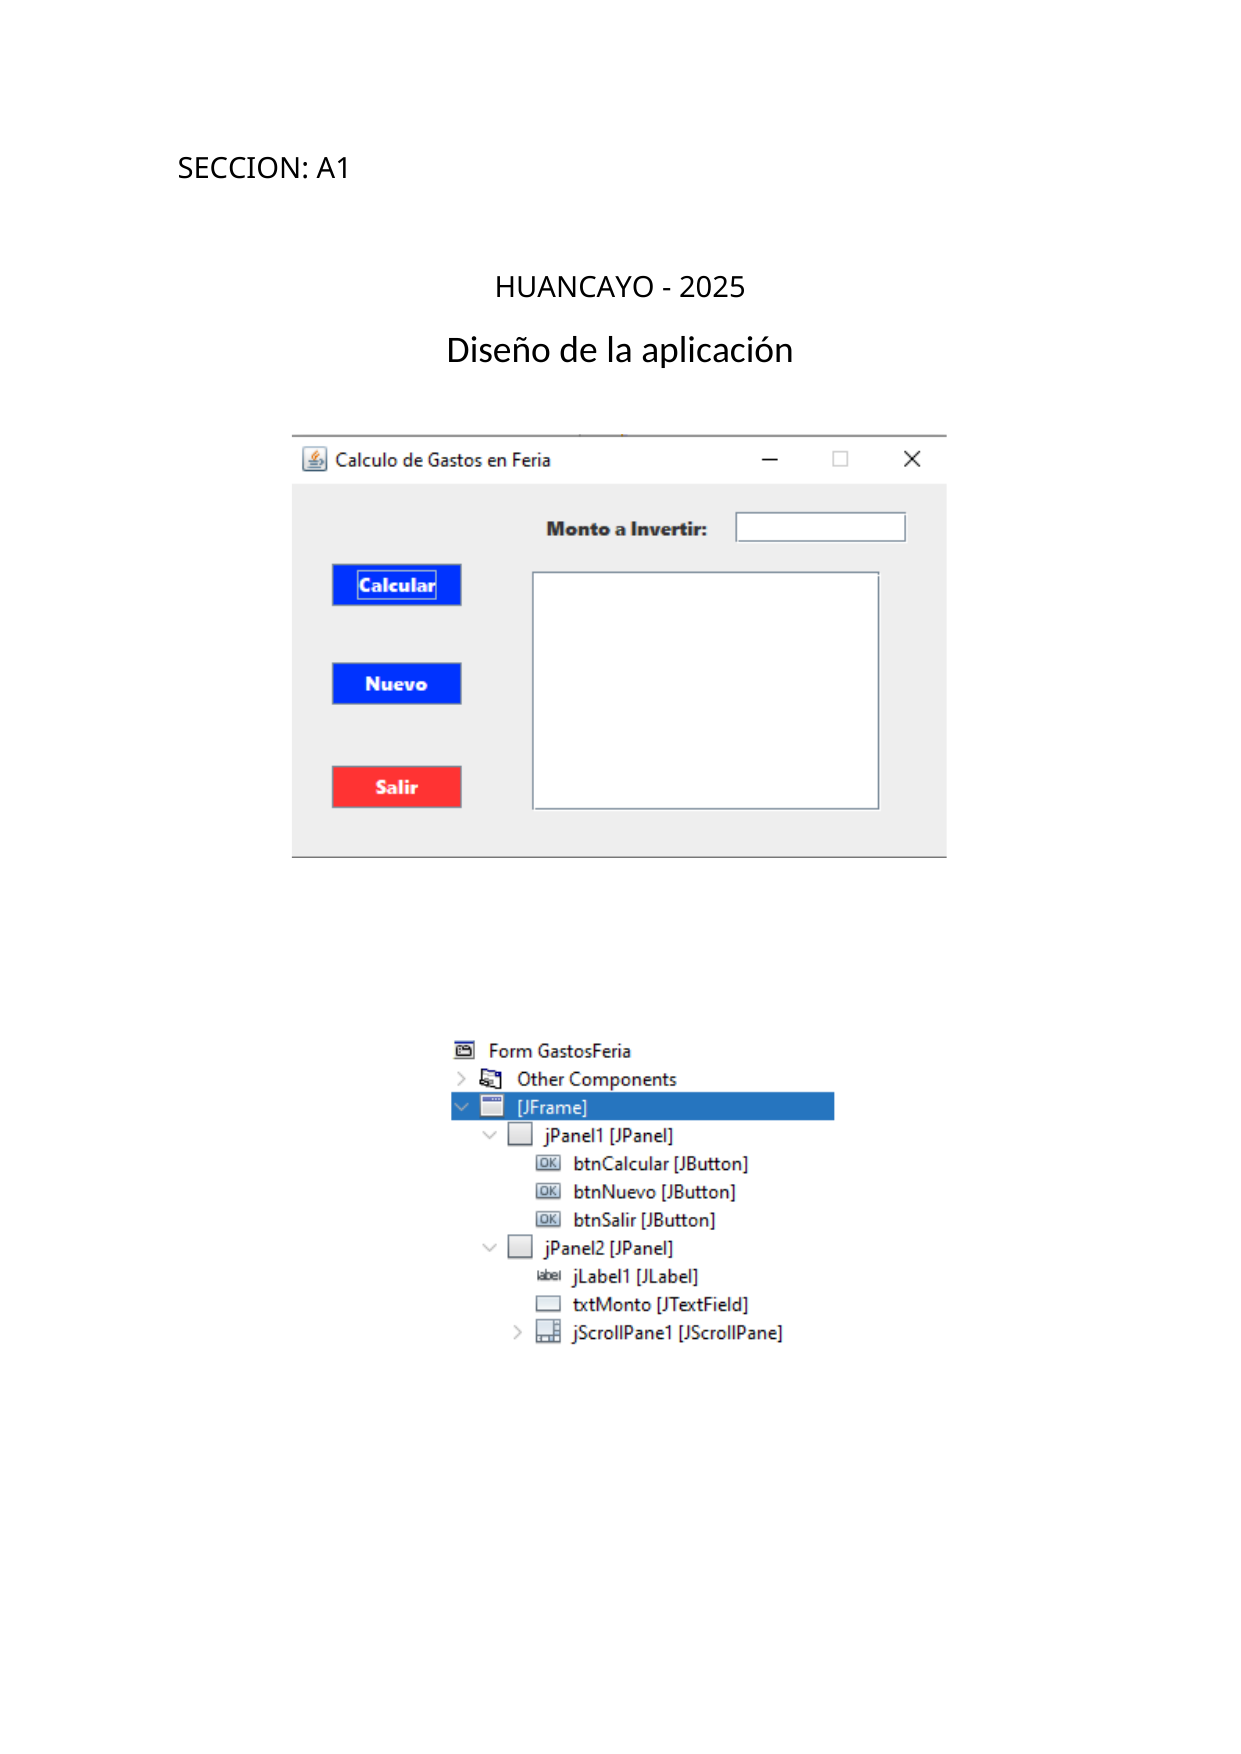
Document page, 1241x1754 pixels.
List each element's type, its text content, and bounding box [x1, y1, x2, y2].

picture [290, 434, 947, 856]
text Diseño de la aplicación [177, 326, 1063, 402]
picture [450, 1036, 833, 1362]
text SECCION: A1 [177, 148, 1063, 187]
text HUANCAYO - 2025 [177, 267, 1063, 306]
